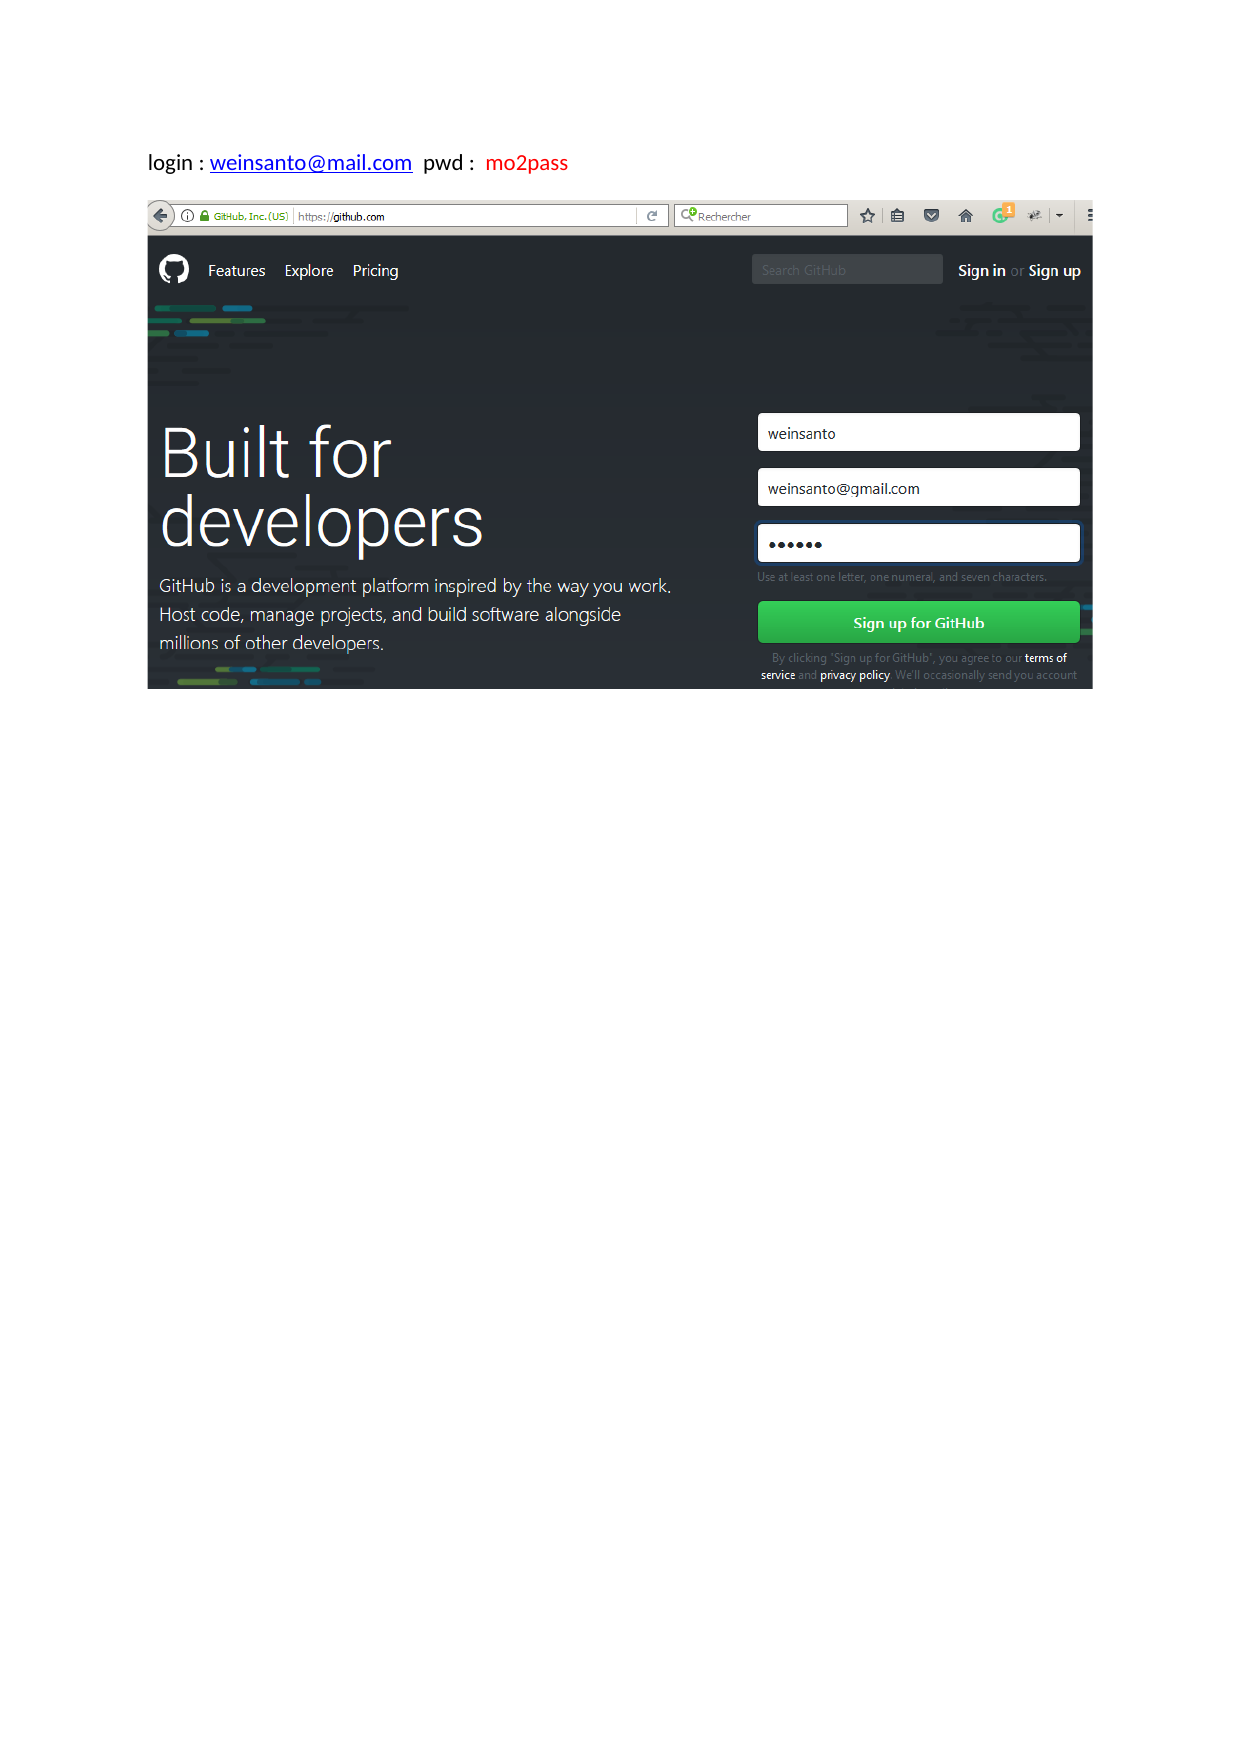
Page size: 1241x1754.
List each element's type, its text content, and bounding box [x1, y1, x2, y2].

picture [147, 200, 1093, 689]
text login : weinsanto@mail.com pwd : mo2pass [148, 148, 1093, 176]
